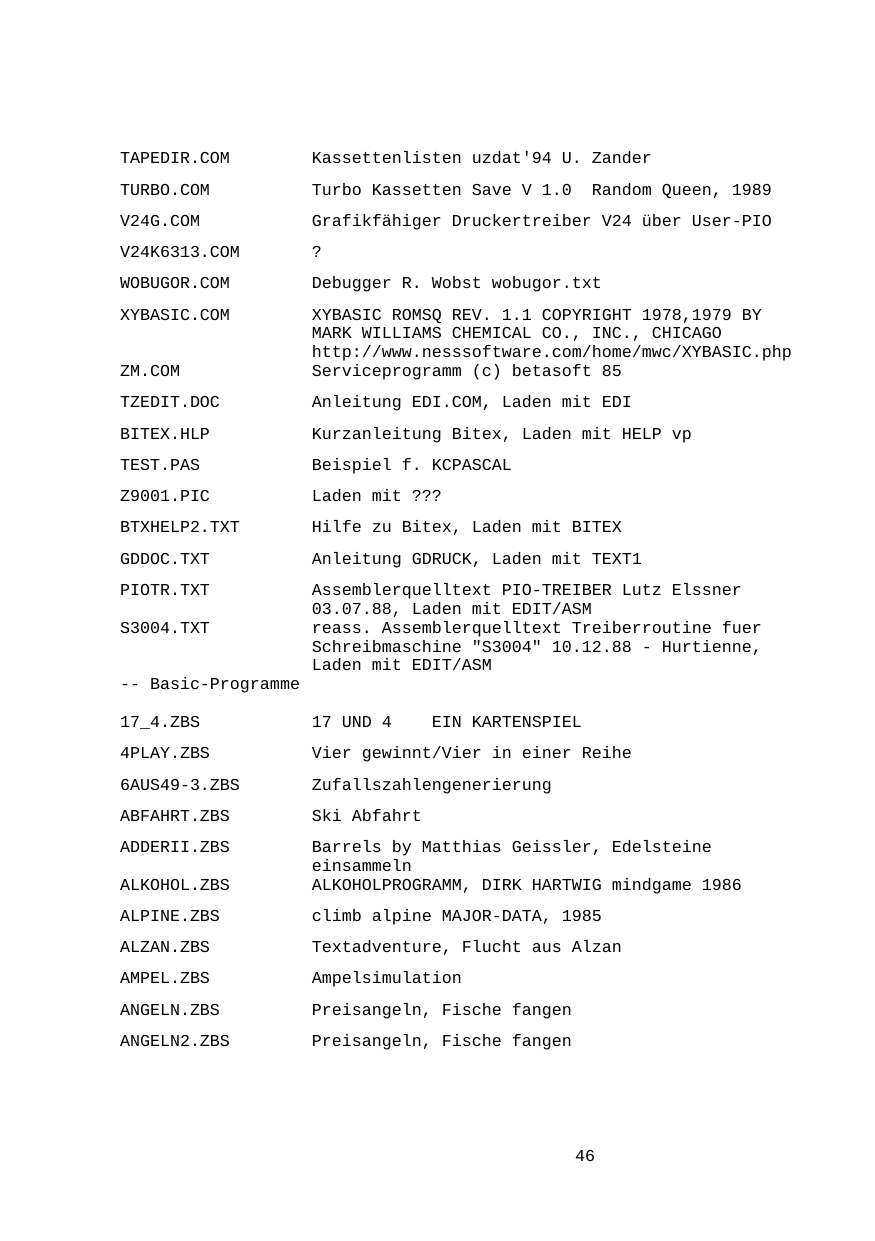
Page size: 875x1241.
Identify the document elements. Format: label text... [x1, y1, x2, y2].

table_cell ALPINE.ZBS [113, 908, 304, 939]
table_cell Vier gewinnt/Vier in einer Reihe [304, 745, 807, 776]
table_cell V24G.COM [113, 213, 304, 244]
table_cell Grafikfähiger Druckertreiber V24 über User-PIO [304, 213, 807, 244]
table_cell Kurzanleitung Bitex, Laden mit HELP vp [304, 425, 807, 457]
table_cell reass. Assemblerquelltext Treiberroutine fuer Schreibmaschine "S3004" 10.12.88 - Hurtienne, Laden mit EDIT/ASM [304, 619, 807, 676]
table_cell Preisangeln, Fische fangen [304, 1033, 807, 1064]
table_cell TURBO.COM [113, 181, 304, 212]
table_cell V24K6313.COM [113, 244, 304, 275]
table_cell Beispiel f. KCPASCAL [304, 457, 807, 488]
table_cell ALKOHOLPROGRAMM, DIRK HARTWIG mindgame 1986 [304, 876, 807, 907]
table_cell Ampelsimulation [304, 970, 807, 1001]
table_cell ABFAHRT.ZBS [113, 807, 304, 838]
table_cell Barrels by Matthias Geissler, Edelsteine einsammeln [304, 839, 807, 876]
table_cell Ski Abfahrt [304, 807, 807, 838]
table_cell AMPEL.ZBS [113, 970, 304, 1001]
table_cell XYBASIC ROMSQ REV. 1.1 COPYRIGHT 1978,1979 BY MARK WILLIAMS CHEMICAL CO., INC., CHICAGO http://www.nesssoftware.com/home/mwc/XYBASIC.php [304, 306, 807, 363]
table_cell BTXHELP2.TXT [113, 519, 304, 550]
table_cell Anleitung GDRUCK, Laden mit TEXT1 [304, 550, 807, 582]
table_cell climb alpine MAJOR-DATA, 1985 [304, 908, 807, 939]
table_cell TEST.PAS [113, 457, 304, 488]
table_cell 6AUS49-3.ZBS [113, 776, 304, 807]
table_cell XYBASIC.COM [113, 306, 304, 363]
table_cell GDDOC.TXT [113, 550, 304, 582]
table_cell 17 UND 4 EIN KARTENSPIEL [304, 714, 807, 745]
table_cell ZM.COM [113, 363, 304, 394]
table_cell TAPEDIR.COM [113, 150, 304, 181]
table_cell Kassettenlisten uzdat'94 U. Zander [304, 150, 807, 181]
table_cell Serviceprogramm (c) betasoft 85 [304, 363, 807, 394]
table_cell Zufallszahlengenerierung [304, 776, 807, 807]
table_cell BITEX.HLP [113, 425, 304, 457]
table_cell Laden mit ??? [304, 488, 807, 519]
table_cell Assemblerquelltext PIO-TREIBER Lutz Elssner 03.07.88, Laden mit EDIT/ASM [304, 582, 807, 619]
table_cell WOBUGOR.COM [113, 275, 304, 306]
table_cell ANGELN2.ZBS [113, 1033, 304, 1064]
table_cell Preisangeln, Fische fangen [304, 1001, 807, 1032]
table_cell ? [304, 244, 807, 275]
table_cell 17_4.ZBS [113, 714, 304, 745]
table_cell ALKOHOL.ZBS [113, 876, 304, 907]
table_cell ALZAN.ZBS [113, 939, 304, 970]
table_cell 4PLAY.ZBS [113, 745, 304, 776]
table_cell Z9001.PIC [113, 488, 304, 519]
table_cell Anleitung EDI.COM, Laden mit EDI [304, 394, 807, 425]
table_cell Debugger R. Wobst wobugor.txt [304, 275, 807, 306]
table_cell ADDERII.ZBS [113, 839, 304, 876]
table_cell Textadventure, Flucht aus Alzan [304, 939, 807, 970]
table_cell PIOTR.TXT [113, 582, 304, 619]
table_cell -- Basic-Programme [113, 676, 807, 713]
table_cell S3004.TXT [113, 619, 304, 676]
table_cell Turbo Kassetten Save V 1.0 Random Queen, 1989 [304, 181, 807, 212]
table_cell Hilfe zu Bitex, Laden mit BITEX [304, 519, 807, 550]
table_cell TZEDIT.DOC [113, 394, 304, 425]
table_cell ANGELN.ZBS [113, 1001, 304, 1032]
